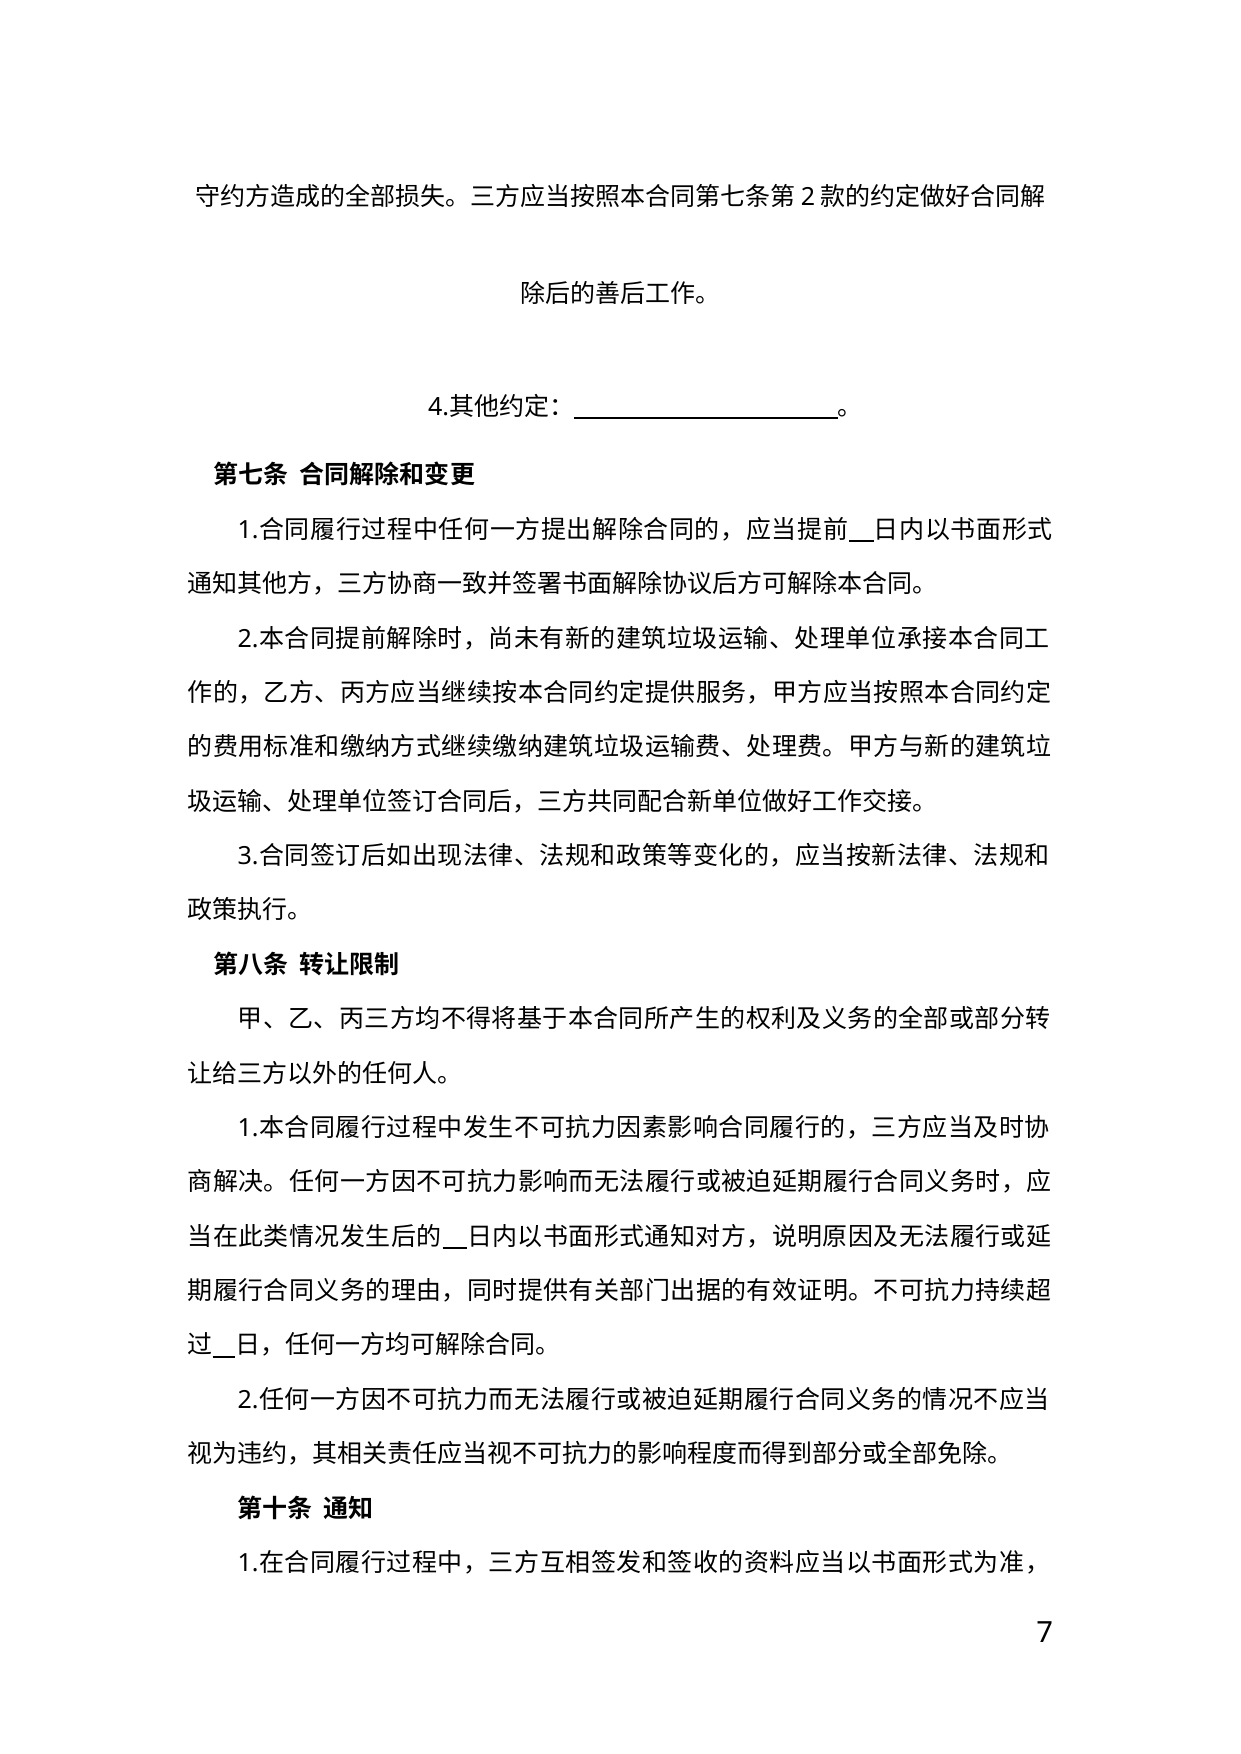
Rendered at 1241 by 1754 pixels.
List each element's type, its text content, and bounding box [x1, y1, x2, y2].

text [187, 1542, 1053, 1579]
text 4.其他约定： 。 [187, 372, 1053, 437]
text 第七条 合同解除和变更 [187, 455, 1053, 491]
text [187, 162, 1053, 324]
text 甲、乙、丙三方均不得将基于本合同所产生的权利及义务的全部或部分转让给三方以外的任何人。 [187, 999, 1053, 1089]
text 第十条 通知 [187, 1488, 1053, 1524]
text 1.合同履行过程中任何一方提出解除合同的，应当提前 日内以书面形式通知其他方，三方协商一致并签署书面解除协议后方可解除本合同。 [187, 509, 1053, 600]
text 2.任何一方因不可抗力而无法履行或被迫延期履行合同义务的情况不应当视为违约，其相关责任应当视不可抗力的影响程度而得到部分或全部免除。 [187, 1379, 1053, 1470]
text 第八条 转让限制 [187, 944, 1053, 981]
text 1.本合同履行过程中发生不可抗力因素影响合同履行的，三方应当及时协商解决。任何一方因不可抗力影响而无法履行或被迫延期履行合同义务时，应当在此类情况发生后的 日内以书面形式通知对方，说明原因及无法履行或延期履行合同义务的理由，同时提供有关部门出据的有效证明。不可抗力持续超过 日，任何一方均可解除合同。 [187, 1107, 1053, 1361]
text 3.合同签订后如出现法律、法规和政策等变化的，应当按新法律、法规和政策执行。 [187, 836, 1053, 926]
text 2.本合同提前解除时，尚未有新的建筑垃圾运输、处理单位承接本合同工作的，乙方、丙方应当继续按本合同约定提供服务，甲方应当按照本合同约定的费用标准和缴纳方式继续缴纳建筑垃圾运输费、处理费。甲方与新的建筑垃圾运输、处理单位签订合同后，三方共同配合新单位做好工作交接。 [187, 618, 1053, 817]
